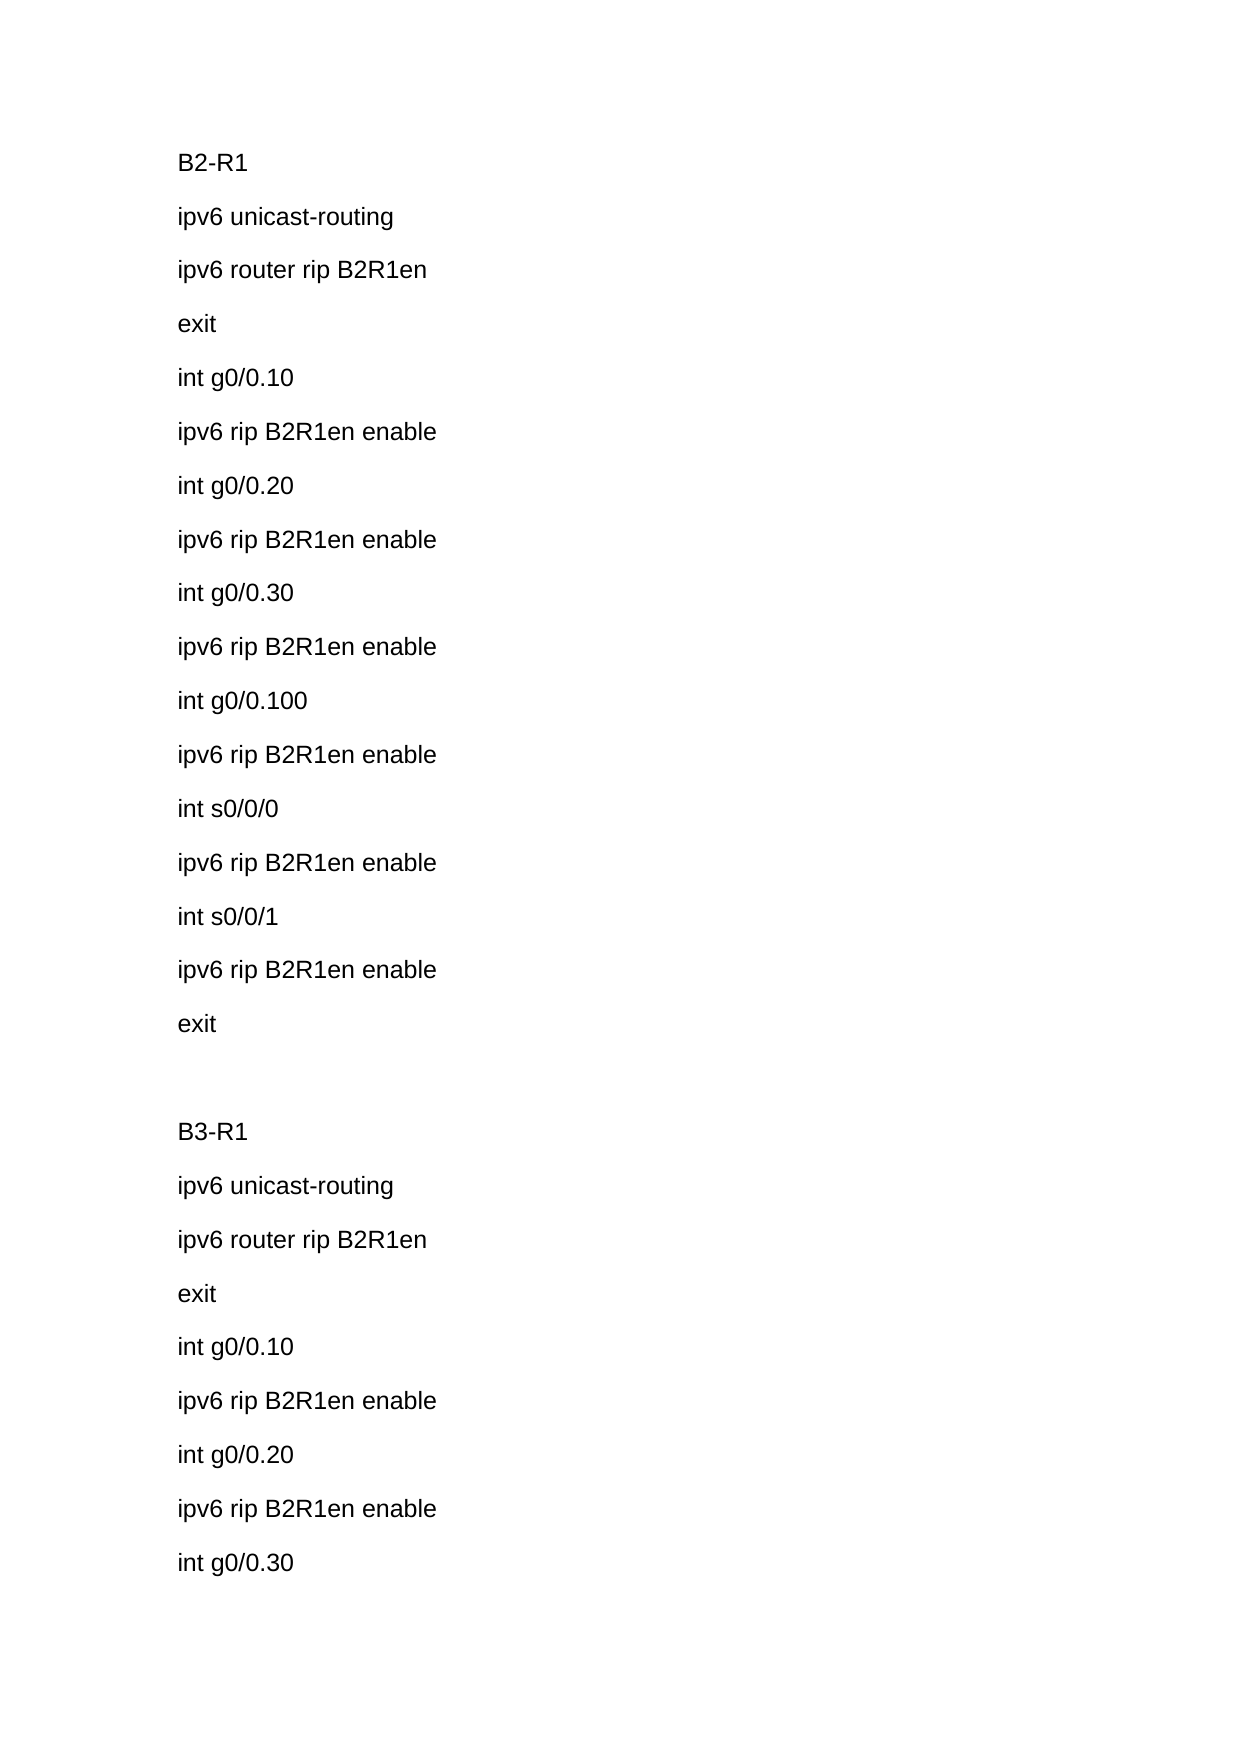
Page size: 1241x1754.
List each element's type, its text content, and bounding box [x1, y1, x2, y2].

text exit [177, 1009, 1063, 1038]
text B2-R1 [177, 148, 1063, 176]
text int g0/0.10 [177, 1332, 1063, 1361]
text int g0/0.10 [177, 363, 1063, 392]
text exit [177, 1278, 1063, 1307]
text ipv6 rip B2R1en enable [177, 632, 1063, 661]
text int s0/0/0 [177, 794, 1063, 823]
text B3-R1 [177, 1117, 1063, 1146]
text ipv6 rip B2R1en enable [177, 417, 1063, 446]
text ipv6 rip B2R1en enable [177, 955, 1063, 984]
text int g0/0.100 [177, 686, 1063, 715]
text ipv6 rip B2R1en enable [177, 1494, 1063, 1523]
text exit [177, 309, 1063, 338]
text int g0/0.20 [177, 471, 1063, 499]
text ipv6 rip B2R1en enable [177, 524, 1063, 553]
text int g0/0.30 [177, 1548, 1063, 1577]
text ipv6 rip B2R1en enable [177, 1386, 1063, 1415]
text int g0/0.30 [177, 578, 1063, 607]
text ipv6 unicast-routing [177, 1171, 1063, 1199]
text ipv6 unicast-routing [177, 201, 1063, 230]
text int s0/0/1 [177, 902, 1063, 930]
text ipv6 router rip B2R1en [177, 255, 1063, 284]
text ipv6 rip B2R1en enable [177, 740, 1063, 769]
text ipv6 router rip B2R1en [177, 1225, 1063, 1253]
text ipv6 rip B2R1en enable [177, 848, 1063, 876]
text int g0/0.20 [177, 1440, 1063, 1469]
